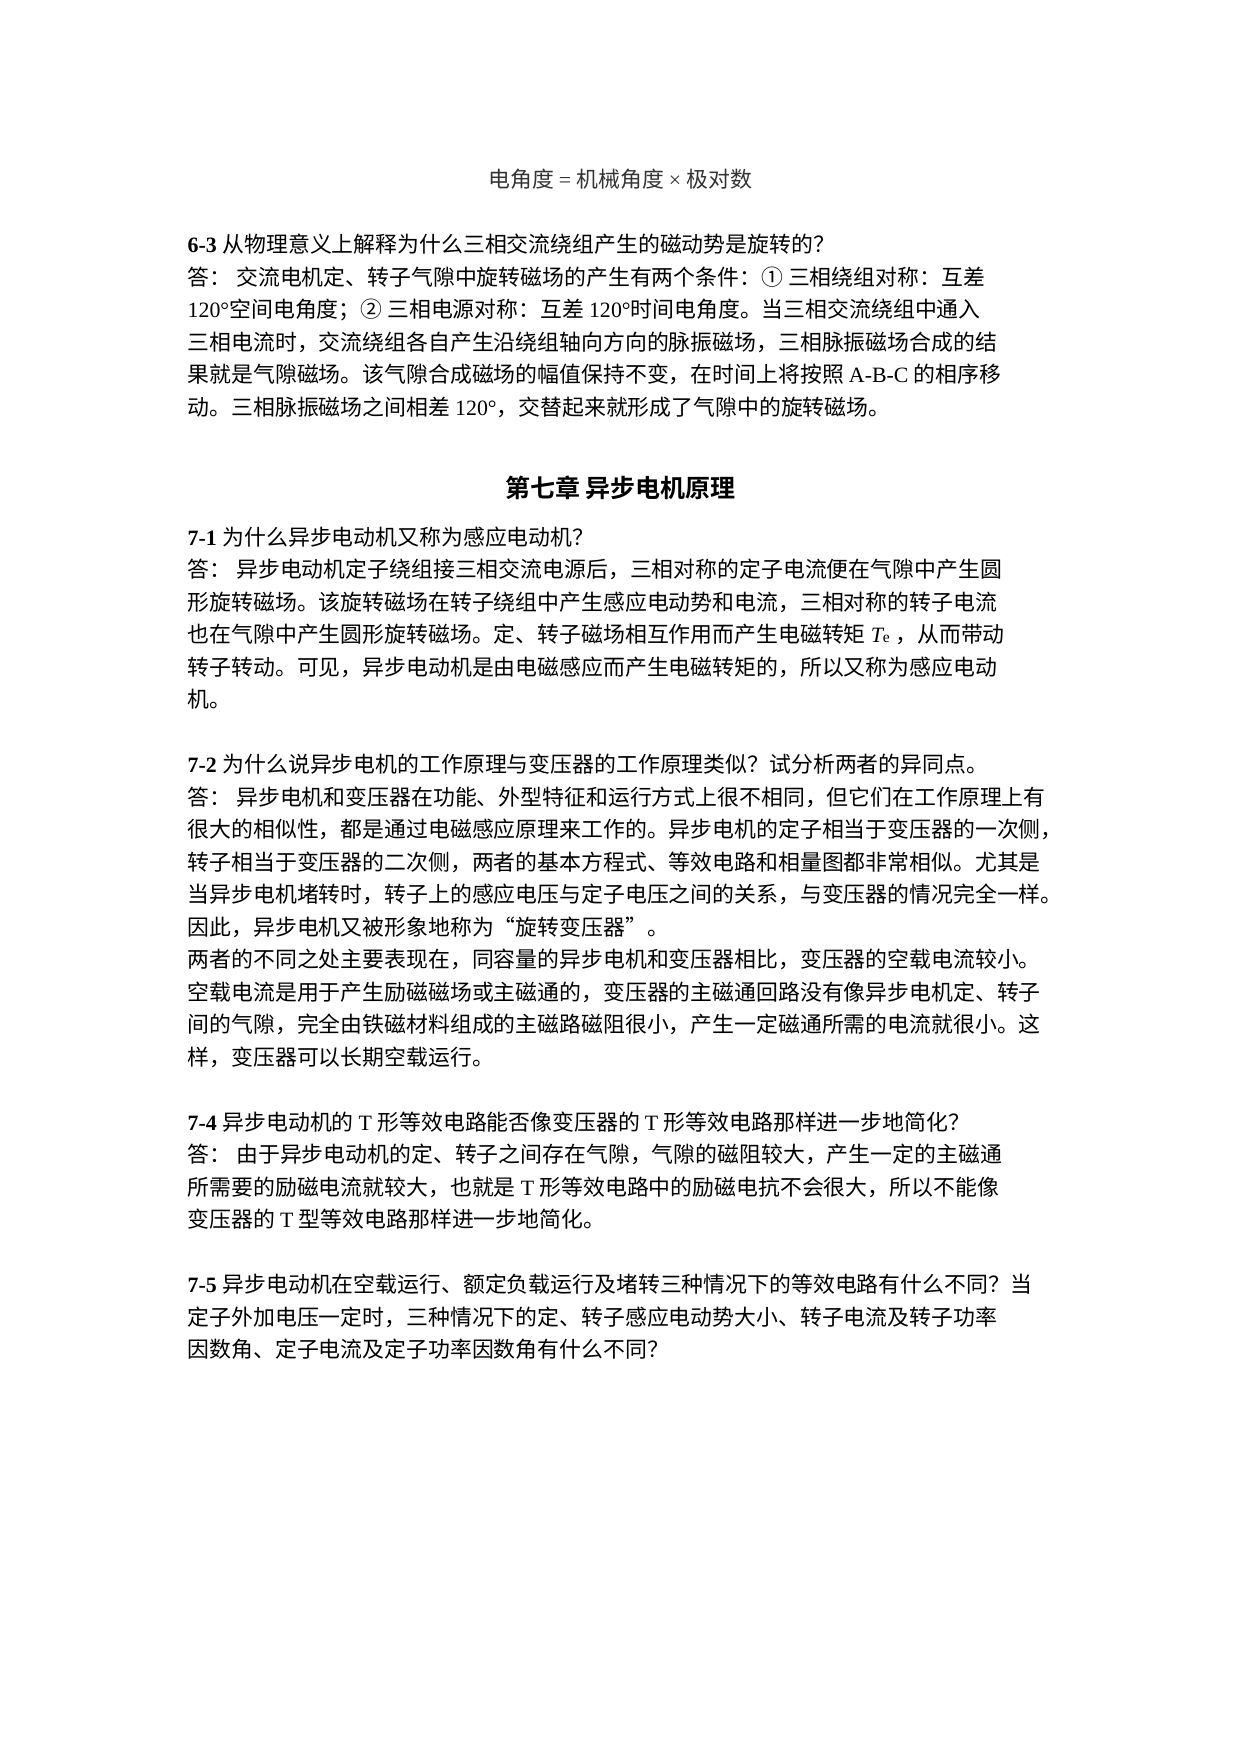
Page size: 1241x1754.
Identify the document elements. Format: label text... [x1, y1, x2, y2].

text 形旋转磁场。该旋转磁场在转子绕组中产生感应电动势和电流，三相对称的转子电流 [187, 584, 1053, 617]
text 因数角、定子电流及定子功率因数角有什么不同？ [187, 1332, 1053, 1364]
text 答： 异步电机和变压器在功能、外型特征和运行方式上很不相同，但它们在工作原理上有很大的相似性，都是通过电磁感应原理来工作的。异步电机的定子相当于变压器的一次侧，转子相当于变压器的二次侧，两者的基本方程式、等效电路和相量图都非常相似。尤其是当异步电机堵转时，转子上的感应电压与定子电压之间的关系，与变压器的情况完全一样。因此，异步电机又被形象地称为“旋转变压器”。 [187, 779, 1053, 942]
text 7-2 为什么说异步电机的工作原理与变压器的工作原理类似？试分析两者的异同点。 [187, 747, 1053, 779]
text 定子外加电压一定时，三种情况下的定、转子感应电动势大小、转子电流及转子功率 [187, 1299, 1053, 1332]
text 也在气隙中产生圆形旋转磁场。定、转子磁场相互作用而产生电磁转矩 Te ，从而带动 [187, 617, 1053, 649]
text 答： 异步电动机定子绕组接三相交流电源后，三相对称的定子电流便在气隙中产生圆 [187, 552, 1053, 584]
text 6-3 从物理意义上解释为什么三相交流绕组产生的磁动势是旋转的？ [187, 227, 1053, 259]
text 120°空间电角度；② 三相电源对称：互差 120°时间电角度。当三相交流绕组中通入 [187, 292, 1053, 324]
text 所需要的励磁电流就较大，也就是 T 形等效电路中的励磁电抗不会很大，所以不能像 [187, 1169, 1053, 1202]
text 果就是气隙磁场。该气隙合成磁场的幅值保持不变，在时间上将按照 A-B-C 的相序移 [187, 357, 1053, 389]
text 转子转动。可见，异步电动机是由电磁感应而产生电磁转矩的，所以又称为感应电动 [187, 649, 1053, 682]
text 第七章 异步电机原理 [187, 454, 1053, 519]
text 动。三相脉振磁场之间相差 120°，交替起来就形成了气隙中的旋转磁场。 [187, 389, 1053, 422]
text 7-4 异步电动机的 T 形等效电路能否像变压器的 T 形等效电路那样进一步地简化？ [187, 1104, 1053, 1137]
text 7-1 为什么异步电动机又称为感应电动机？ [187, 519, 1053, 552]
text 变压器的 T 型等效电路那样进一步地简化。 [187, 1202, 1053, 1234]
text 机。 [187, 682, 1053, 714]
text 两者的不同之处主要表现在，同容量的异步电机和变压器相比，变压器的空载电流较小。空载电流是用于产生励磁磁场或主磁通的，变压器的主磁通回路没有像异步电机定、转子间的气隙，完全由铁磁材料组成的主磁路磁阻很小，产生一定磁通所需的电流就很小。这样，变压器可以长期空载运行。 [187, 942, 1053, 1072]
text 三相电流时，交流绕组各自产生沿绕组轴向方向的脉振磁场，三相脉振磁场合成的结 [187, 324, 1053, 357]
text 答： 交流电机定、转子气隙中旋转磁场的产生有两个条件：① 三相绕组对称：互差 [187, 259, 1053, 292]
text 答： 由于异步电动机的定、转子之间存在气隙，气隙的磁阻较大，产生一定的主磁通 [187, 1137, 1053, 1169]
text 电角度 = 机械角度 × 极对数 [187, 162, 1053, 194]
text 7-5 异步电动机在空载运行、额定负载运行及堵转三种情况下的等效电路有什么不同？当 [187, 1267, 1053, 1299]
